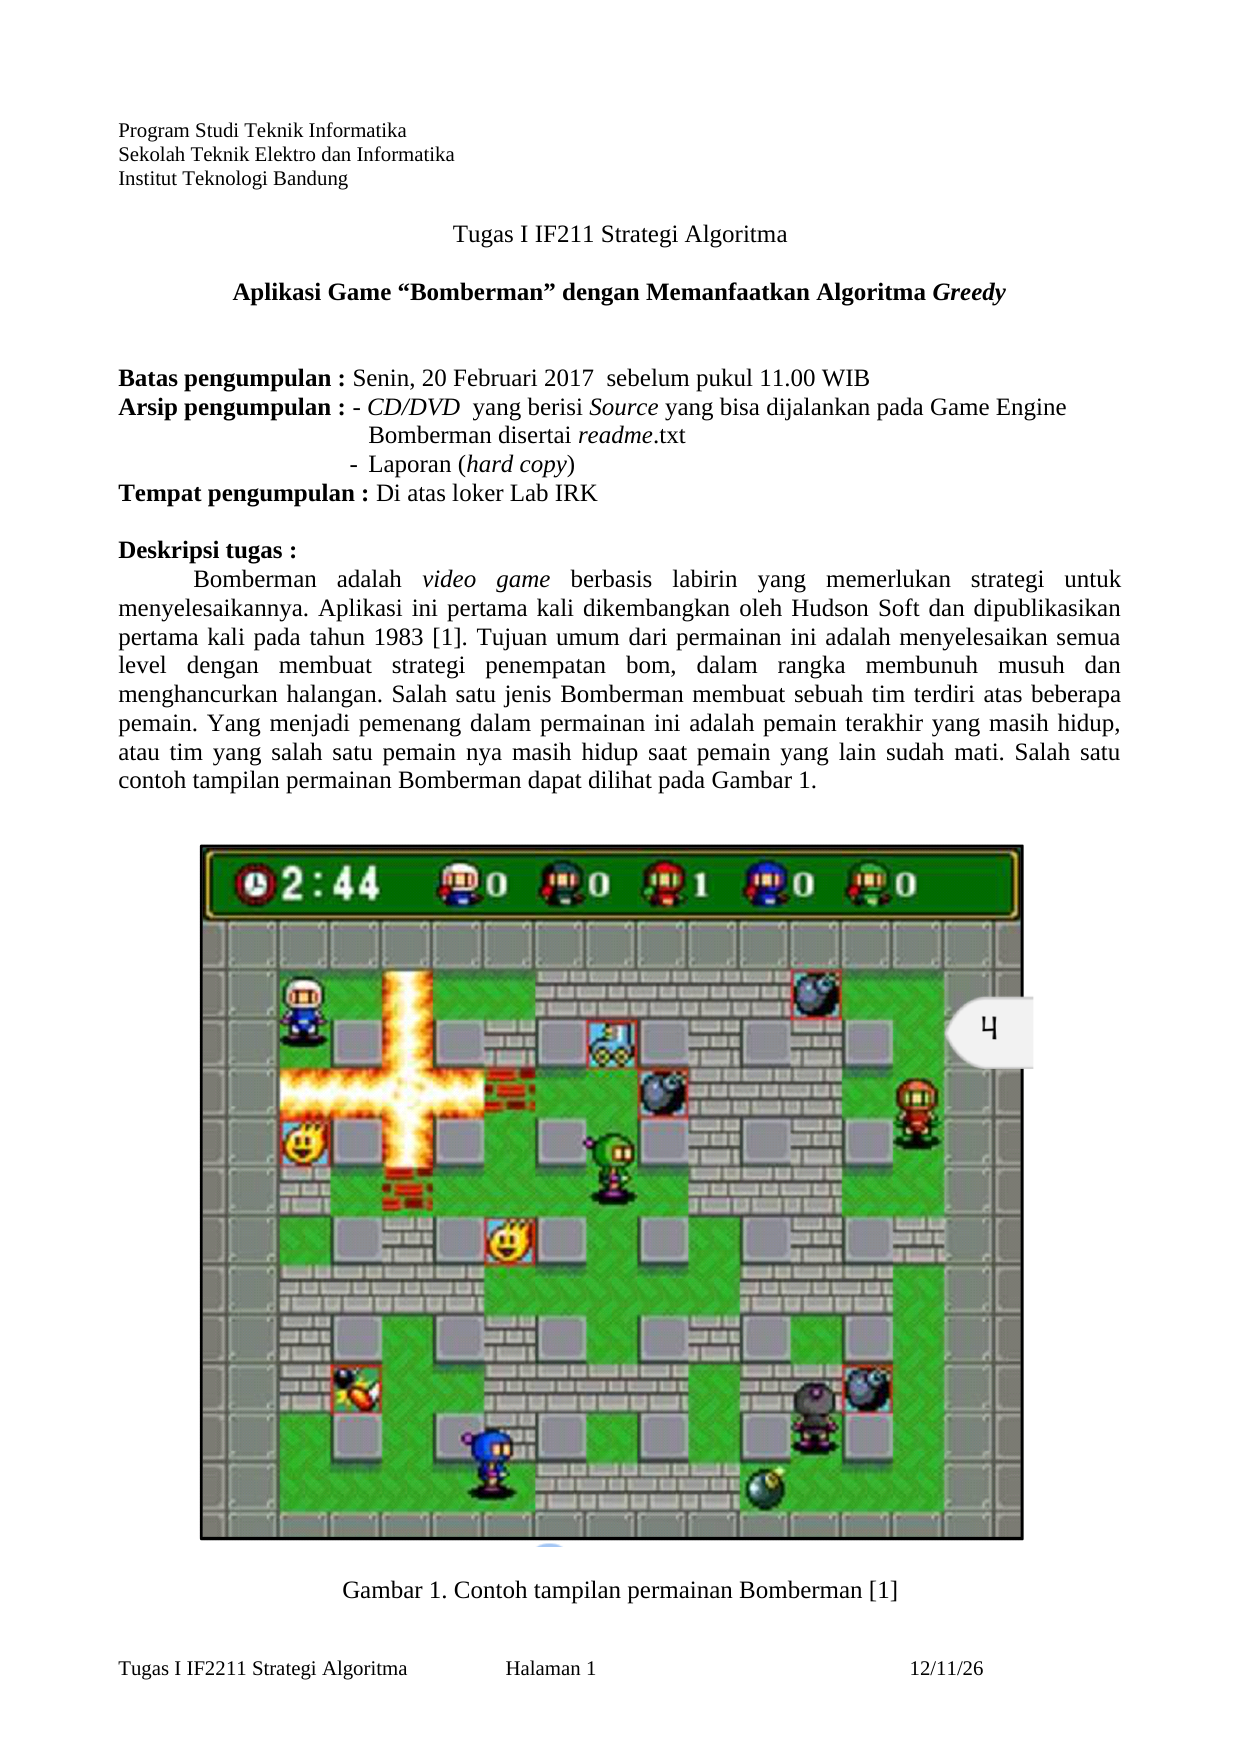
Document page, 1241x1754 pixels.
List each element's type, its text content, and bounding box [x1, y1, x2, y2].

text Gambar 1. Contoh tampilan permainan Bomberman [1] [118, 1576, 1122, 1604]
text Bomberman adalah video game berbasis labirin yang memerlukan strategi untuk menyelesaikannya. Aplikasi ini pertama kali dikembangkan oleh Hudson Soft dan dipublikasikan pertama kali pada tahun 1983 [1]. Tujuan umum dari permainan ini adalah menyelesaikan semua level dengan membuat strategi penempatan bom, dalam rangka membunuh musuh dan menghancurkan halangan. Salah satu jenis Bomberman membuat sebuah tim terdiri atas beberapa pemain. Yang menjadi pemenang dalam permainan ini adalah pemain terakhir yang masih hidup, atau tim yang salah satu pemain nya masih hidup saat pemain yang lain sudah mati. Salah satu contoh tampilan permainan Bomberman dapat dilihat pada Gambar 1. [118, 564, 1122, 794]
text Deskripsi tugas : [118, 535, 1122, 564]
text Sekolah Teknik Elektro dan Informatika [118, 142, 1122, 166]
text Arsip pengumpulan : - CD/DVD yang berisi Source yang bisa dijalankan pada Game Engine [118, 392, 1122, 420]
picture [192, 818, 1034, 1547]
text Batas pengumpulan : Senin, 20 Februari 2017 sebelum pukul 11.00 WIB [118, 363, 1122, 392]
text Tugas I IF211 Strategi Algoritma [118, 219, 1122, 248]
text Institut Teknologi Bandung [118, 166, 1122, 190]
text Tempat pengumpulan : Di atas loker Lab IRK [118, 478, 1122, 507]
text Aplikasi Game “Bomberman” dengan Memanfaatkan Algoritma Greedy [118, 277, 1122, 305]
text Program Studi Teknik Informatika [118, 118, 1122, 142]
text Bomberman disertai readme.txt [118, 420, 1122, 449]
list Laporan (hard copy) [349, 449, 1122, 478]
